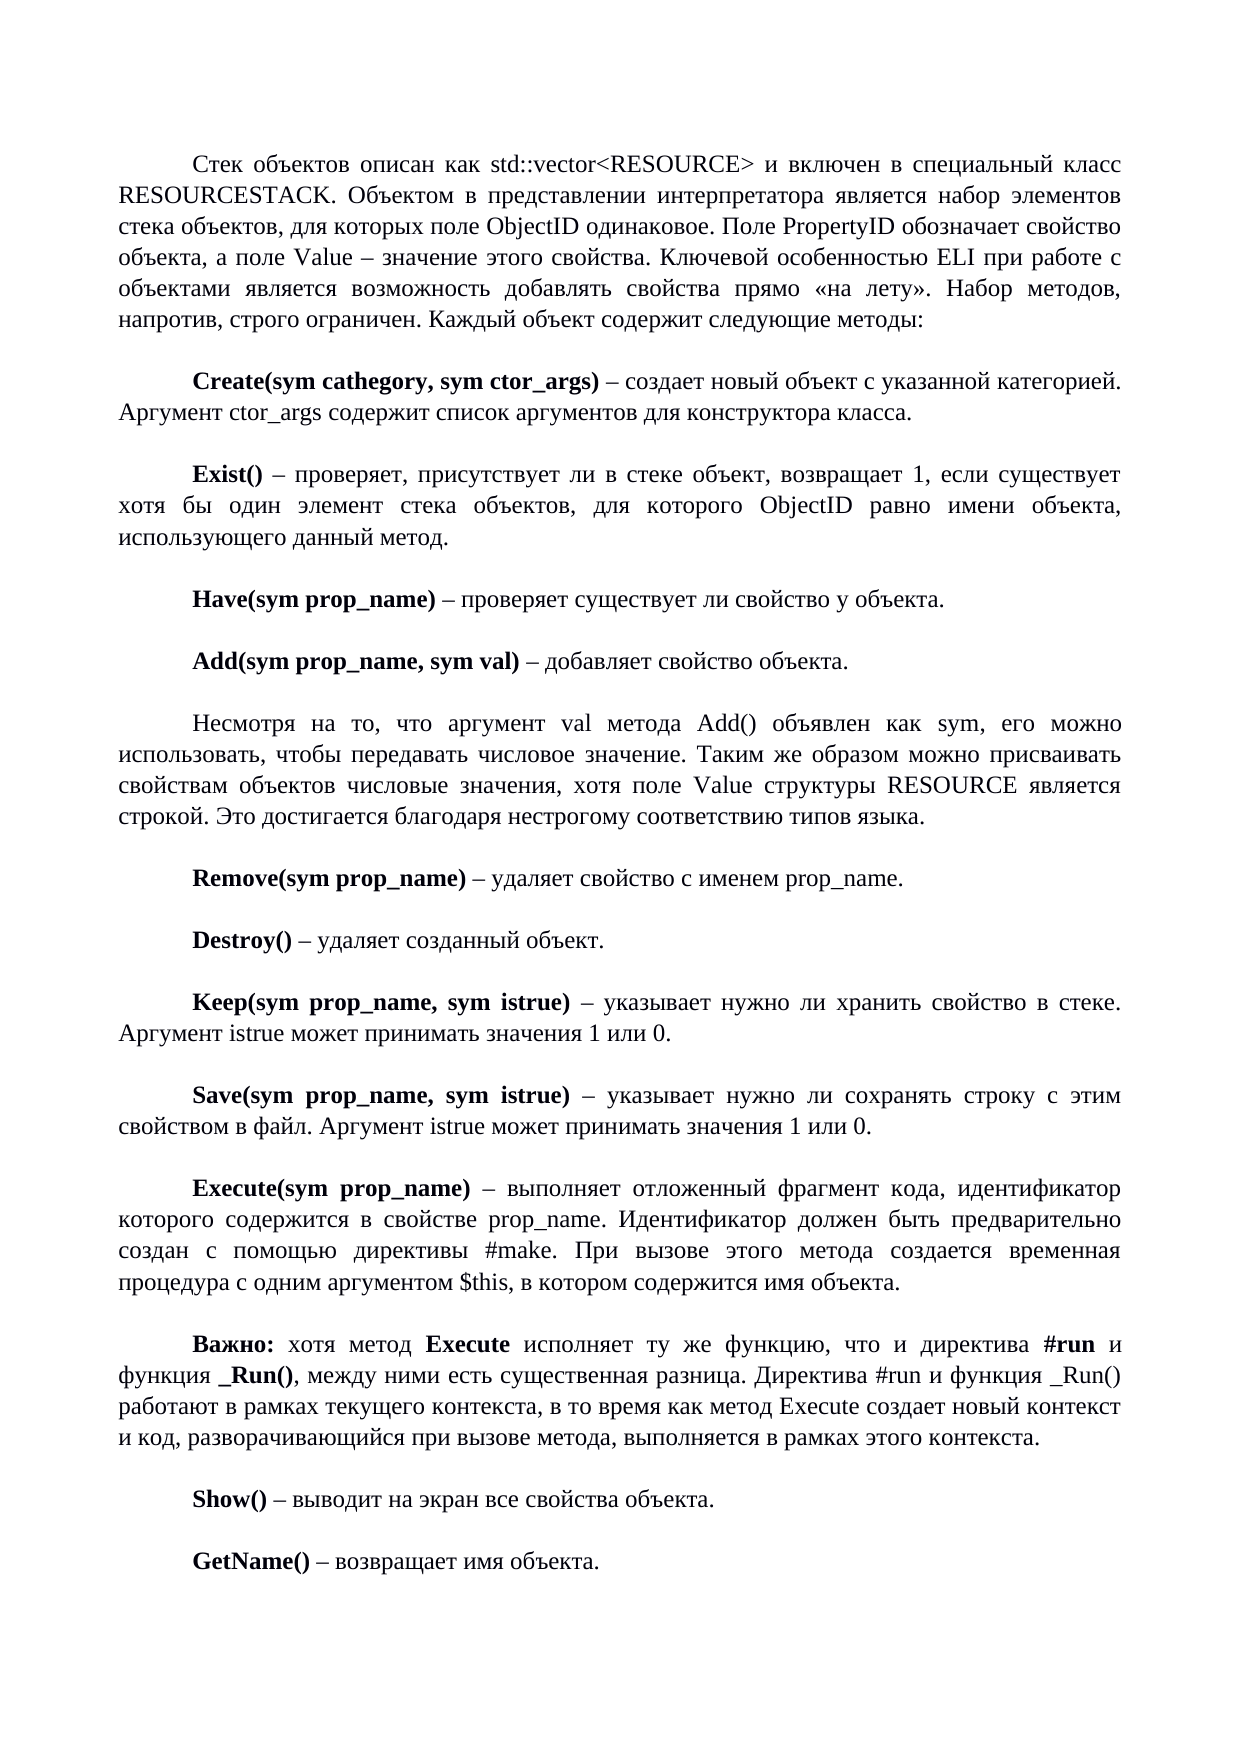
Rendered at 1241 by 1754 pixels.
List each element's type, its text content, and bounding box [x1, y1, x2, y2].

text Execute(sym prop_name) – выполняет отложенный фрагмент кода, идентификатор которого содержится в свойстве prop_name. Идентификатор должен быть предварительно создан с помощью директивы #make. При вызове этого метода создается временная процедура с одним аргументом $this, в котором содержится имя объекта. [118, 1173, 1122, 1295]
text Save(sym prop_name, sym istrue) – указывает нужно ли сохранять строку с этим свойством в файл. Аргумент istrue может принимать значения 1 или 0. [118, 1080, 1122, 1140]
text Стек объектов описан как std::vector<RESOURCE> и включен в специальный класс RESOURCESTACK. Объектом в представлении интерпретатора является набор элементов стека объектов, для которых поле ObjectID одинаковое. Поле PropertyID обозначает свойство объекта, а поле Value – значение этого свойства. Ключевой особенностью ELI при работе с объектами является возможность добавлять свойства прямо «на лету». Набор методов, напротив, строго ограничен. Каждый объект содержит следующие методы: [118, 149, 1122, 333]
text Add(sym prop_name, sym val) – добавляет свойство объекта. [118, 646, 1122, 674]
text GetName() – возвращает имя объекта. [118, 1546, 1122, 1575]
text Remove(sym prop_name) – удаляет свойство с именем prop_name. [118, 863, 1122, 892]
text Have(sym prop_name) – проверяет существует ли свойство у объекта. [118, 584, 1122, 612]
text Важно: хотя метод Execute исполняет ту же функцию, что и директива #run и функция _Run(), между ними есть существенная разница. Директива #run и функция _Run() работают в рамках текущего контекста, в то время как метод Execute создает новый контекст и код, разворачивающийся при вызове метода, выполняется в рамках этого контекста. [118, 1329, 1122, 1451]
text Show() – выводит на экран все свойства объекта. [118, 1484, 1122, 1513]
text Несмотря на то, что аргумент val метода Add() объявлен как sym, его можно использовать, чтобы передавать числовое значение. Таким же образом можно присваивать свойствам объектов числовые значения, хотя поле Value структуры RESOURCE является строкой. Это достигается благодаря нестрогому соответствию типов языка. [118, 708, 1122, 830]
text Сreate(sym cathegory, sym ctor_args) – создает новый объект с указанной категорией. Аргумент ctor_args содержит список аргументов для конструктора класса. [118, 366, 1122, 426]
text Destroy() – удаляет созданный объект. [118, 925, 1122, 954]
text Keep(sym prop_name, sym istrue) – указывает нужно ли хранить свойство в стеке. Аргумент istrue может принимать значения 1 или 0. [118, 987, 1122, 1047]
text Exist() – проверяет, присутствует ли в стеке объект, возвращает 1, если существует хотя бы один элемент стека объектов, для которого ObjectID равно имени объекта, использующего данный метод. [118, 459, 1122, 550]
